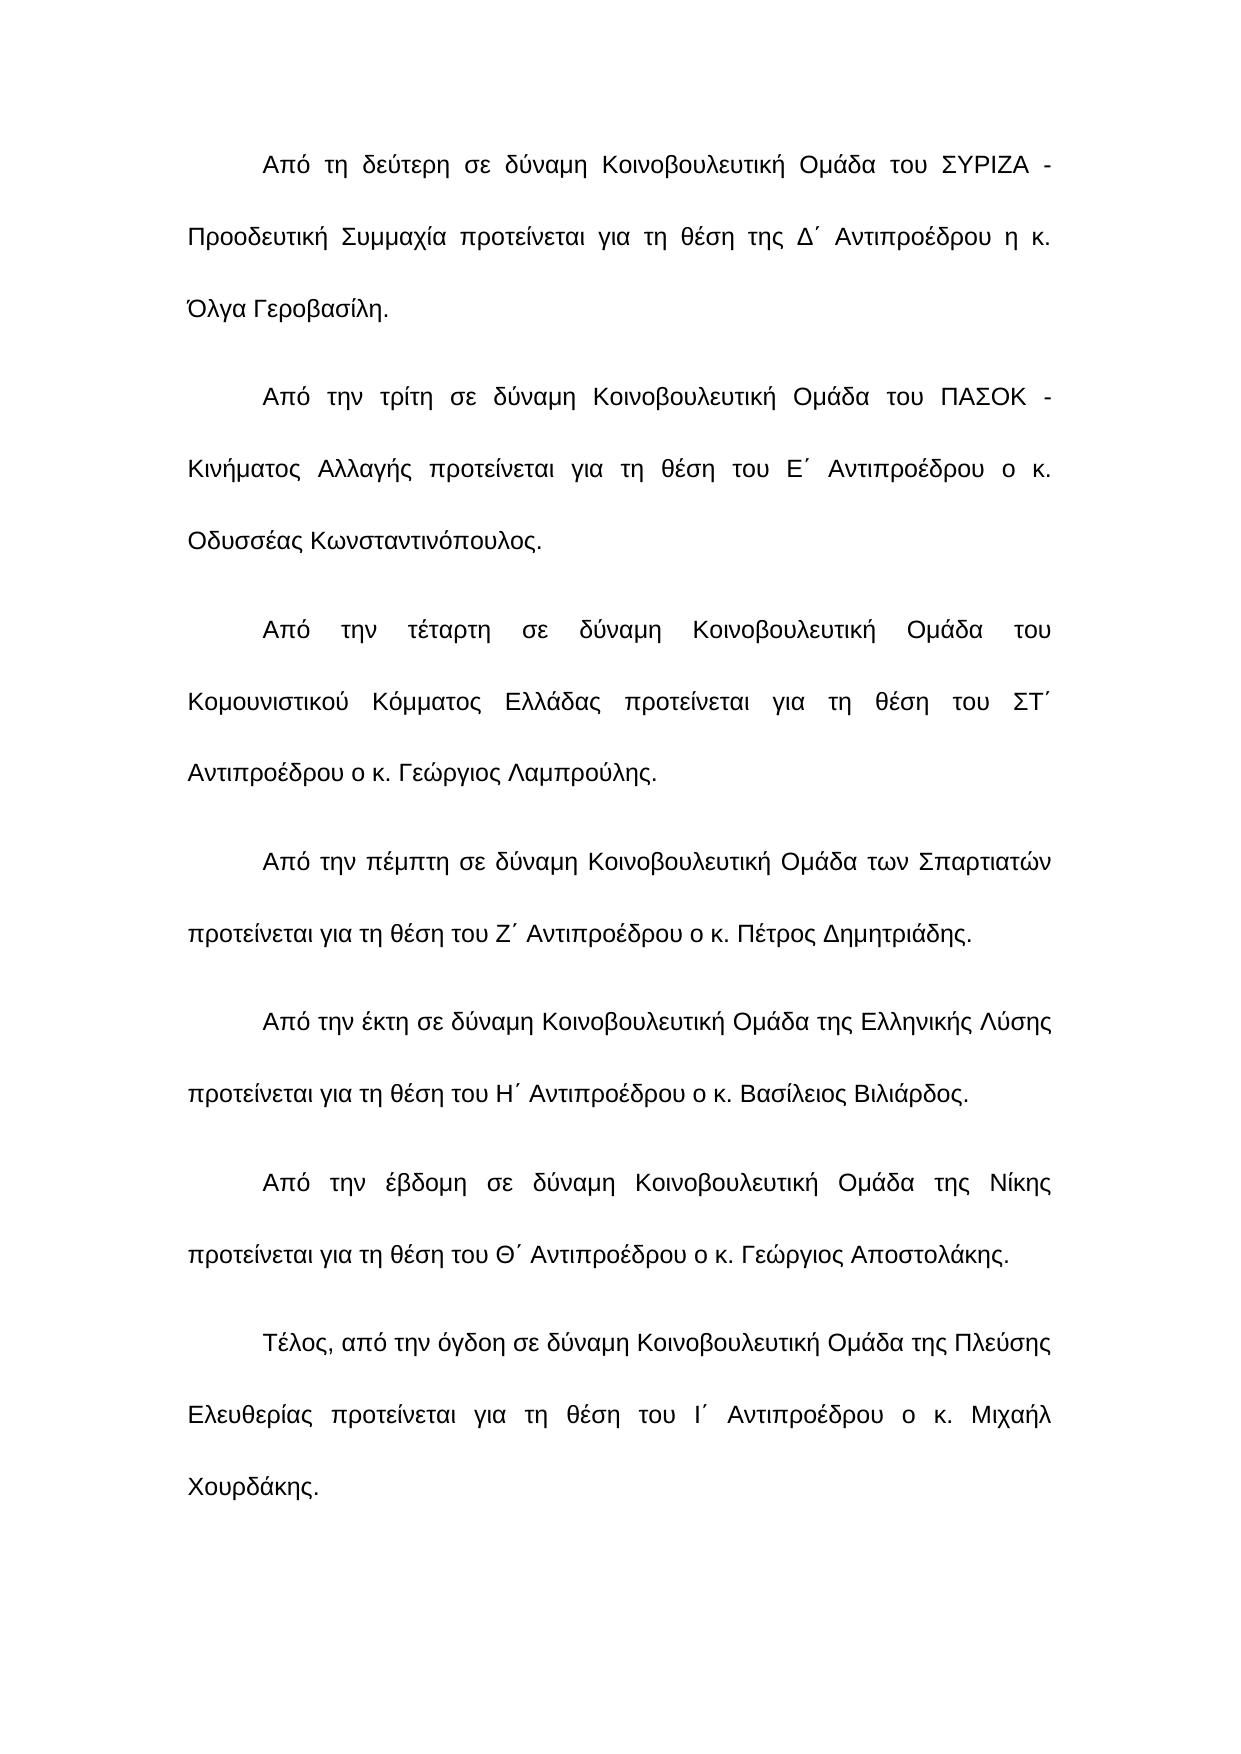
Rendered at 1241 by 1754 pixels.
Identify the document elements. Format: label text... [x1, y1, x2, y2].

text Από την τρίτη σε δύναμη Κοινοβουλευτική Ομάδα του ΠΑΣΟΚ - Κινήματος Αλλαγής προτείνεται για τη θέση του Ε΄ Αντιπροέδρου ο κ. Οδυσσέας Κωνσταντινόπουλος. [187, 382, 1053, 555]
text Από την έκτη σε δύναμη Κοινοβουλευτική Ομάδα της Ελληνικής Λύσης προτείνεται για τη θέση του Η΄ Αντιπροέδρου ο κ. Βασίλειος Βιλιάρδος. [187, 1007, 1053, 1108]
text Από την έβδομη σε δύναμη Κοινοβουλευτική Ομάδα της Νίκης προτείνεται για τη θέση του Θ΄ Αντιπροέδρου ο κ. Γεώργιος Αποστολάκης. [187, 1168, 1053, 1268]
text Από την πέμπτη σε δύναμη Κοινοβουλευτική Ομάδα των Σπαρτιατών προτείνεται για τη θέση του Ζ΄ Αντιπροέδρου ο κ. Πέτρος Δημητριάδης. [187, 847, 1053, 947]
text Από την τέταρτη σε δύναμη Κοινοβουλευτική Ομάδα του Κομουνιστικού Κόμματος Ελλάδας προτείνεται για τη θέση του ΣΤ΄ Αντιπροέδρου ο κ. Γεώργιος Λαμπρούλης. [187, 614, 1053, 787]
text Από τη δεύτερη σε δύναμη Κοινοβουλευτική Ομάδα του ΣΥΡΙΖΑ - Προοδευτική Συμμαχία προτείνεται για τη θέση της Δ΄ Αντιπροέδρου η κ. Όλγα Γεροβασίλη. [187, 150, 1053, 322]
text Τέλος, από την όγδοη σε δύναμη Κοινοβουλευτική Ομάδα της Πλεύσης Ελευθερίας προτείνεται για τη θέση του Ι΄ Αντιπροέδρου ο κ. Μιχαήλ Χουρδάκης. [187, 1328, 1053, 1501]
